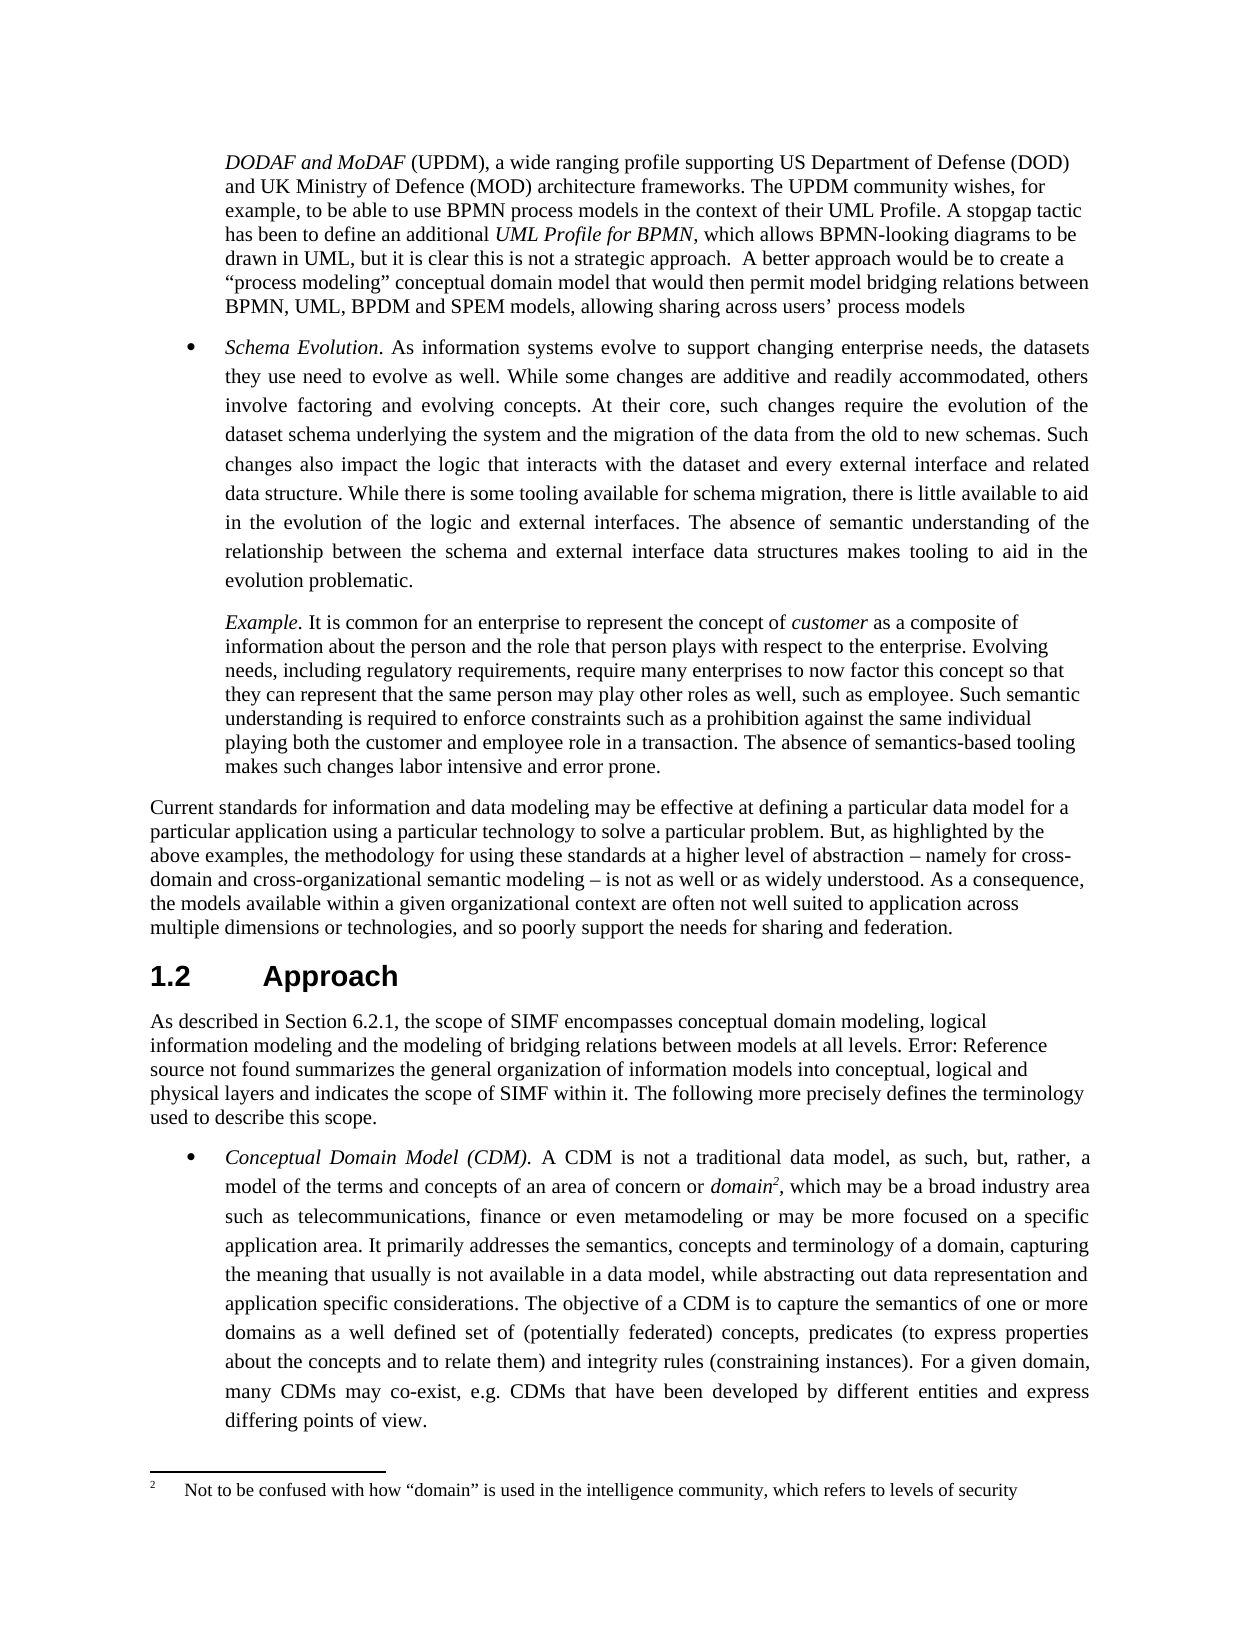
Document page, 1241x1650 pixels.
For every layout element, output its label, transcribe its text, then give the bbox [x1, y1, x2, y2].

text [225, 150, 1090, 318]
subtitle Approach [150, 959, 1090, 992]
list Schema Evolution. As information systems evolve to support changing enterprise needs, the datasets they use need to evolve as well. While some changes are additive and readily accommodated, others involve factoring and evolving concepts. At their core, such changes require the evolution of the dataset schema underlying the system and the migration of the data from the old to new schemas. Such changes also impact the logic that interacts with the dataset and every external interface and related data structure. While there is some tooling available for schema migration, there is little available to aid in the evolution of the logic and external interfaces. The absence of semantic understanding of the relationship between the schema and external interface data structures makes tooling to aid in the evolution problematic. [187, 331, 1090, 593]
text Example. It is common for an enterprise to represent the concept of customer as a composite of information about the person and the role that person plays with respect to the enterprise. Evolving needs, including regulatory requirements, require many enterprises to now factor this concept so that they can represent that the same person may play other roles as well, such as employee. Such semantic understanding is required to enforce constraints such as a prohibition against the same individual playing both the customer and employee role in a transaction. The absence of semantics-based tooling makes such changes labor intensive and error prone. [225, 610, 1090, 778]
text As described in Section 6.2.1, the scope of SIMF encompasses conceptual domain modeling, logical information modeling and the modeling of bridging relations between models at all levels. Figure 1 summarizes the general organization of information models into conceptual, logical and physical layers and indicates the scope of SIMF within it. The following more precisely defines the terminology used to describe this scope. [150, 1009, 1090, 1129]
list Conceptual Domain Model (CDM). A CDM is not a traditional data model, as such, but, rather, a model of the terms and concepts of an area of concern or domain, which may be a broad industry area such as telecommunications, finance or even metamodeling or may be more focused on a specific application area. It primarily addresses the semantics, concepts and terminology of a domain, capturing the meaning that usually is not available in a data model, while abstracting out data representation and application specific considerations. The objective of a CDM is to capture the semantics of one or more domains as a well defined set of (potentially federated) concepts, predicates (to express properties about the concepts and to relate them) and integrity rules (constraining instances). For a given domain, many CDMs may co-exist, e.g. CDMs that have been developed by different entities and express differing points of view. [187, 1141, 1090, 1433]
text Current standards for information and data modeling may be effective at defining a particular data model for a particular application using a particular technology to solve a particular problem. But, as highlighted by the above examples, the methodology for using these standards at a higher level of abstraction – namely for cross-domain and cross-organizational semantic modeling – is not as well or as widely understood. As a consequence, the models available within a given organizational context are often not well suited to application across multiple dimensions or technologies, and so poorly support the needs for sharing and federation. [150, 795, 1090, 939]
